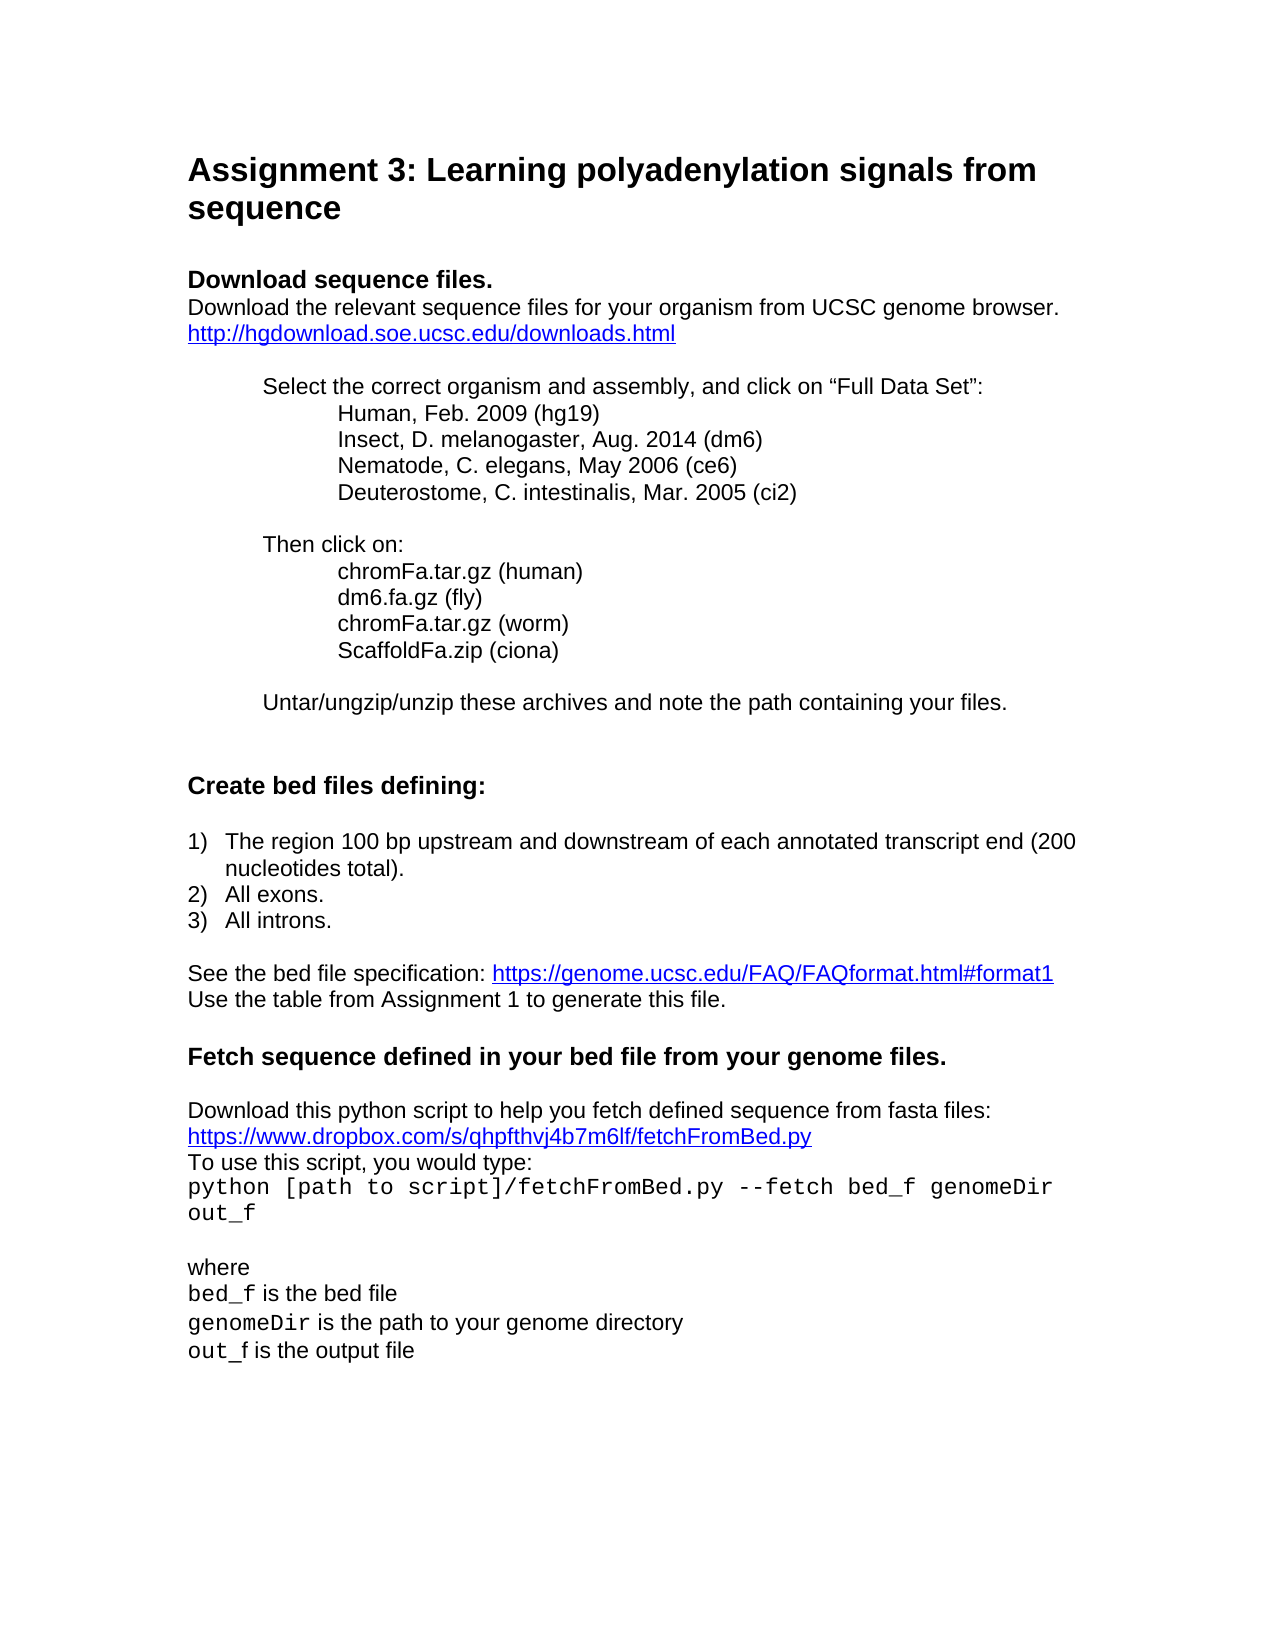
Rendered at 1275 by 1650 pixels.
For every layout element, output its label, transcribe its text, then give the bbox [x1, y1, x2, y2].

text Deuterostome, C. intestinalis, Mar. 2005 (ci2) [262, 478, 1087, 505]
text out_f is the output file [187, 1337, 1087, 1365]
text Untar/ungzip/unzip these archives and note the path containing your files. [187, 689, 1087, 716]
text Nematode, C. elegans, May 2006 (ce6) [262, 452, 1087, 478]
list All introns. [187, 907, 1087, 934]
list The region 100 bp upstream and downstream of each annotated transcript end (200 nucleotides total). [187, 828, 1087, 881]
text Fetch sequence defined in your bed file from your genome files. [187, 1042, 1087, 1070]
text ScaffoldFa.zip (ciona) [337, 637, 1087, 663]
text http://hgdownload.soe.ucsc.edu/downloads.html [187, 320, 1087, 347]
text bed_f is the bed file [187, 1280, 1087, 1309]
list All exons. [187, 881, 1087, 907]
text dm6.fa.gz (fly) [337, 584, 1087, 610]
text where [187, 1254, 1087, 1280]
text Download sequence files. [187, 265, 1087, 294]
text Select the correct organism and assembly, and click on “Full Data Set”: [187, 373, 1087, 399]
text python [path to script]/fetchFromBed.py --fetch bed_f genomeDir out_f [187, 1176, 1087, 1228]
text Use the table from Assignment 1 to generate this file. [187, 986, 1087, 1013]
text See the bed file specification: https://genome.ucsc.edu/FAQ/FAQformat.html#format1 [187, 960, 1087, 986]
text Create bed files defining: [187, 771, 1087, 799]
text https://www.dropbox.com/s/qhpfthvj4b7m6lf/fetchFromBed.py [187, 1123, 1087, 1149]
text Insect, D. melanogaster, Aug. 2014 (dm6) [262, 426, 1087, 452]
text chromFa.tar.gz (worm) [337, 610, 1087, 637]
text genomeDir is the path to your genome directory [187, 1309, 1087, 1337]
text chromFa.tar.gz (human) [337, 558, 1087, 584]
text Assignment 3: Learning polyadenylation signals from sequence [187, 150, 1087, 227]
text Human, Feb. 2009 (hg19) [262, 399, 1087, 426]
text Download this python script to help you fetch defined sequence from fasta files: [187, 1097, 1087, 1123]
text Download the relevant sequence files for your organism from UCSC genome browser. [187, 294, 1087, 320]
text Then click on: [187, 531, 1087, 558]
text To use this script, you would type: [187, 1149, 1087, 1176]
